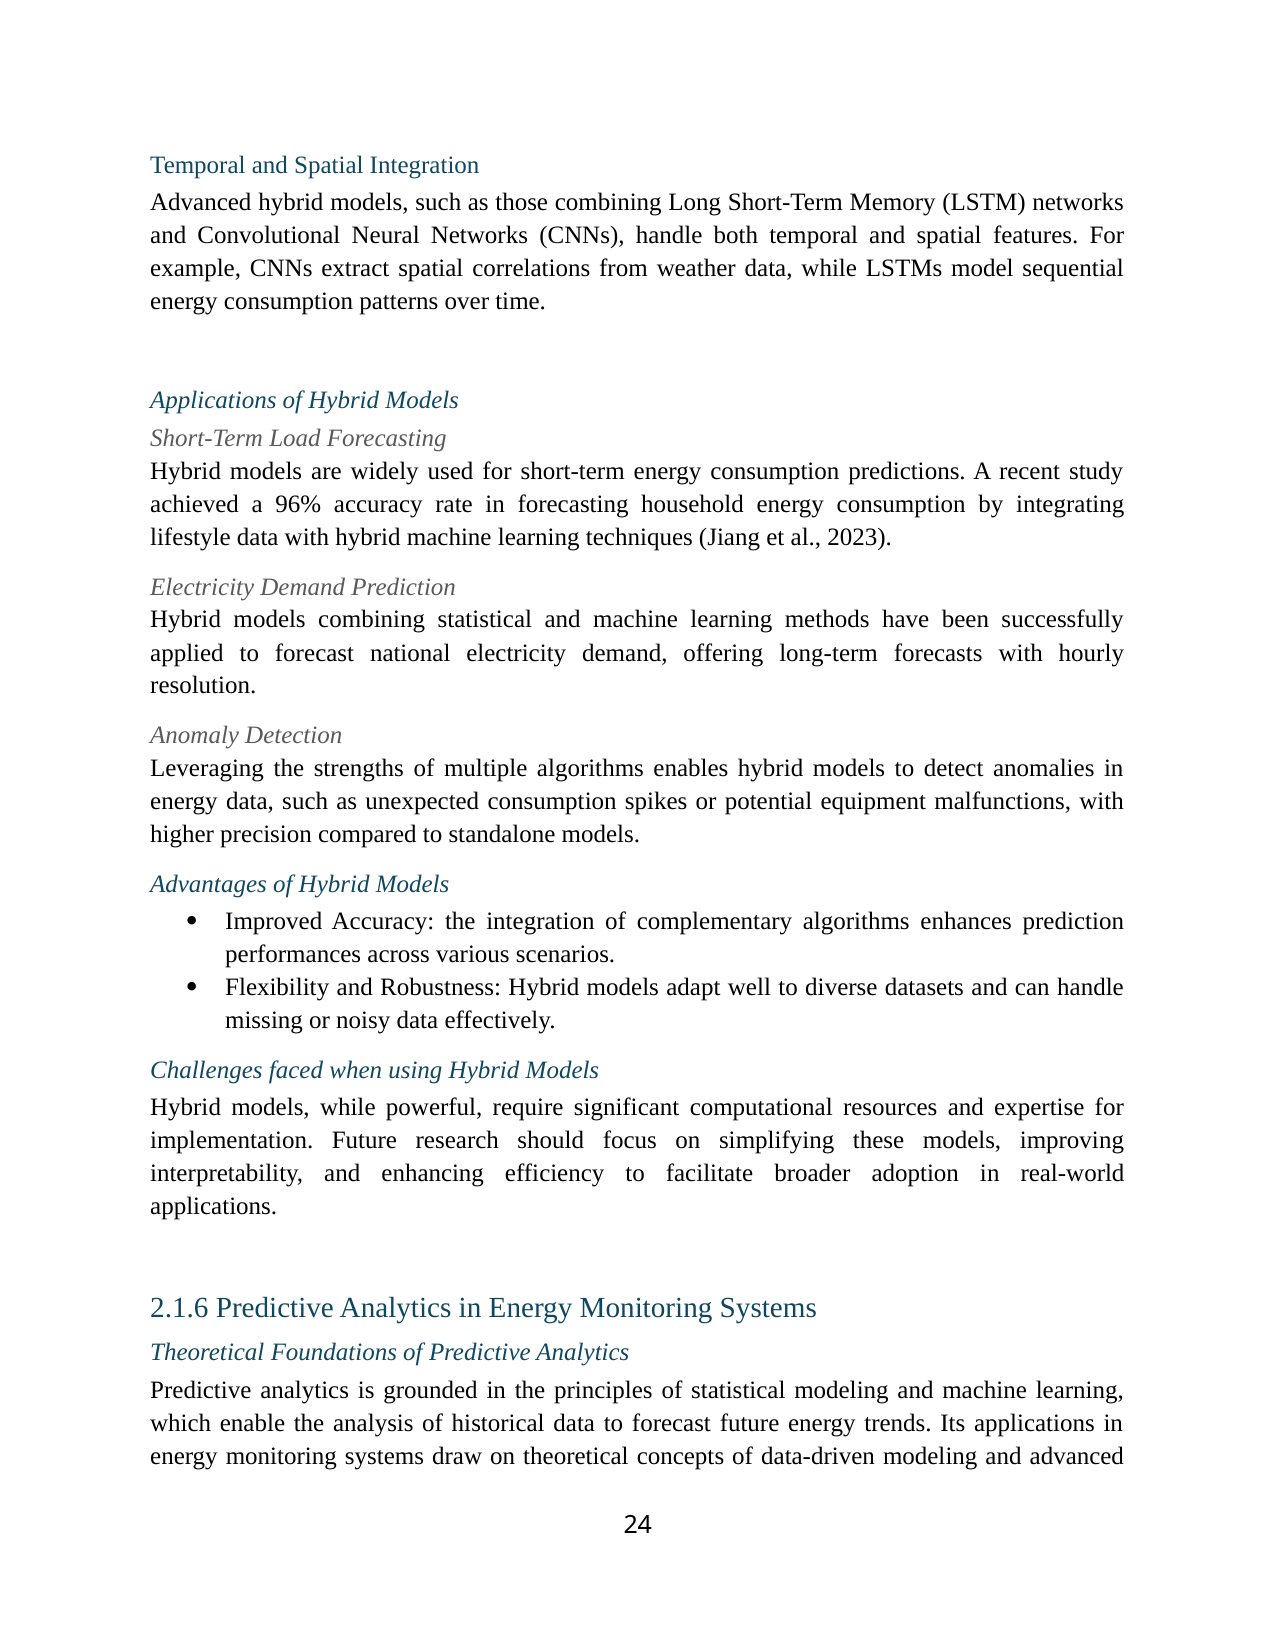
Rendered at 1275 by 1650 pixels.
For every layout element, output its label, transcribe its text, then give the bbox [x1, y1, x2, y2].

text Advanced hybrid models, such as those combining Long Short-Term Memory (LSTM) networks and Convolutional Neural Networks (CNNs), handle both temporal and spatial features. For example, CNNs extract spatial correlations from weather data, while LSTMs model sequential energy consumption patterns over time. [150, 187, 1125, 315]
text Hybrid models combining statistical and machine learning methods have been successfully applied to forecast national electricity demand, offering long-term forecasts with hourly resolution. [150, 604, 1125, 699]
text Hybrid models are widely used for short-term energy consumption predictions. A recent study achieved a 96% accuracy rate in forecasting household energy consumption by integrating lifestyle data with hybrid machine learning techniques (Jiang et al., 2023). [150, 456, 1125, 551]
list Flexibility and Robustness: Hybrid models adapt well to diverse datasets and can handle missing or noisy data effectively. [187, 972, 1125, 1034]
subtitle Electricity Demand Prediction [150, 572, 1125, 600]
text Leveraging the strengths of multiple algorithms enables hybrid models to detect anomalies in energy data, such as unexpected consumption spikes or potential equipment malfunctions, with higher precision compared to standalone models. [150, 753, 1125, 848]
subtitle Theoretical Foundations of Predictive Analytics [150, 1337, 1125, 1366]
subtitle Advantages of Hybrid Models [150, 869, 1125, 898]
subtitle 2.1.6 Predictive Analytics in Energy Monitoring Systems [150, 1291, 1125, 1324]
subtitle Short-Term Load Forecasting [150, 423, 1125, 452]
subtitle Challenges faced when using Hybrid Models [150, 1055, 1125, 1084]
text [150, 1375, 1125, 1469]
subtitle Applications of Hybrid Models [150, 386, 1125, 414]
subtitle Anomaly Detection [150, 720, 1125, 749]
list Improved Accuracy: the integration of complementary algorithms enhances prediction performances across various scenarios. [187, 906, 1125, 968]
subtitle Temporal and Spatial Integration [150, 150, 1125, 179]
text Hybrid models, while powerful, require significant computational resources and expertise for implementation. Future research should focus on simplifying these models, improving interpretability, and enhancing efficiency to facilitate broader adoption in real-world applications. [150, 1092, 1125, 1220]
